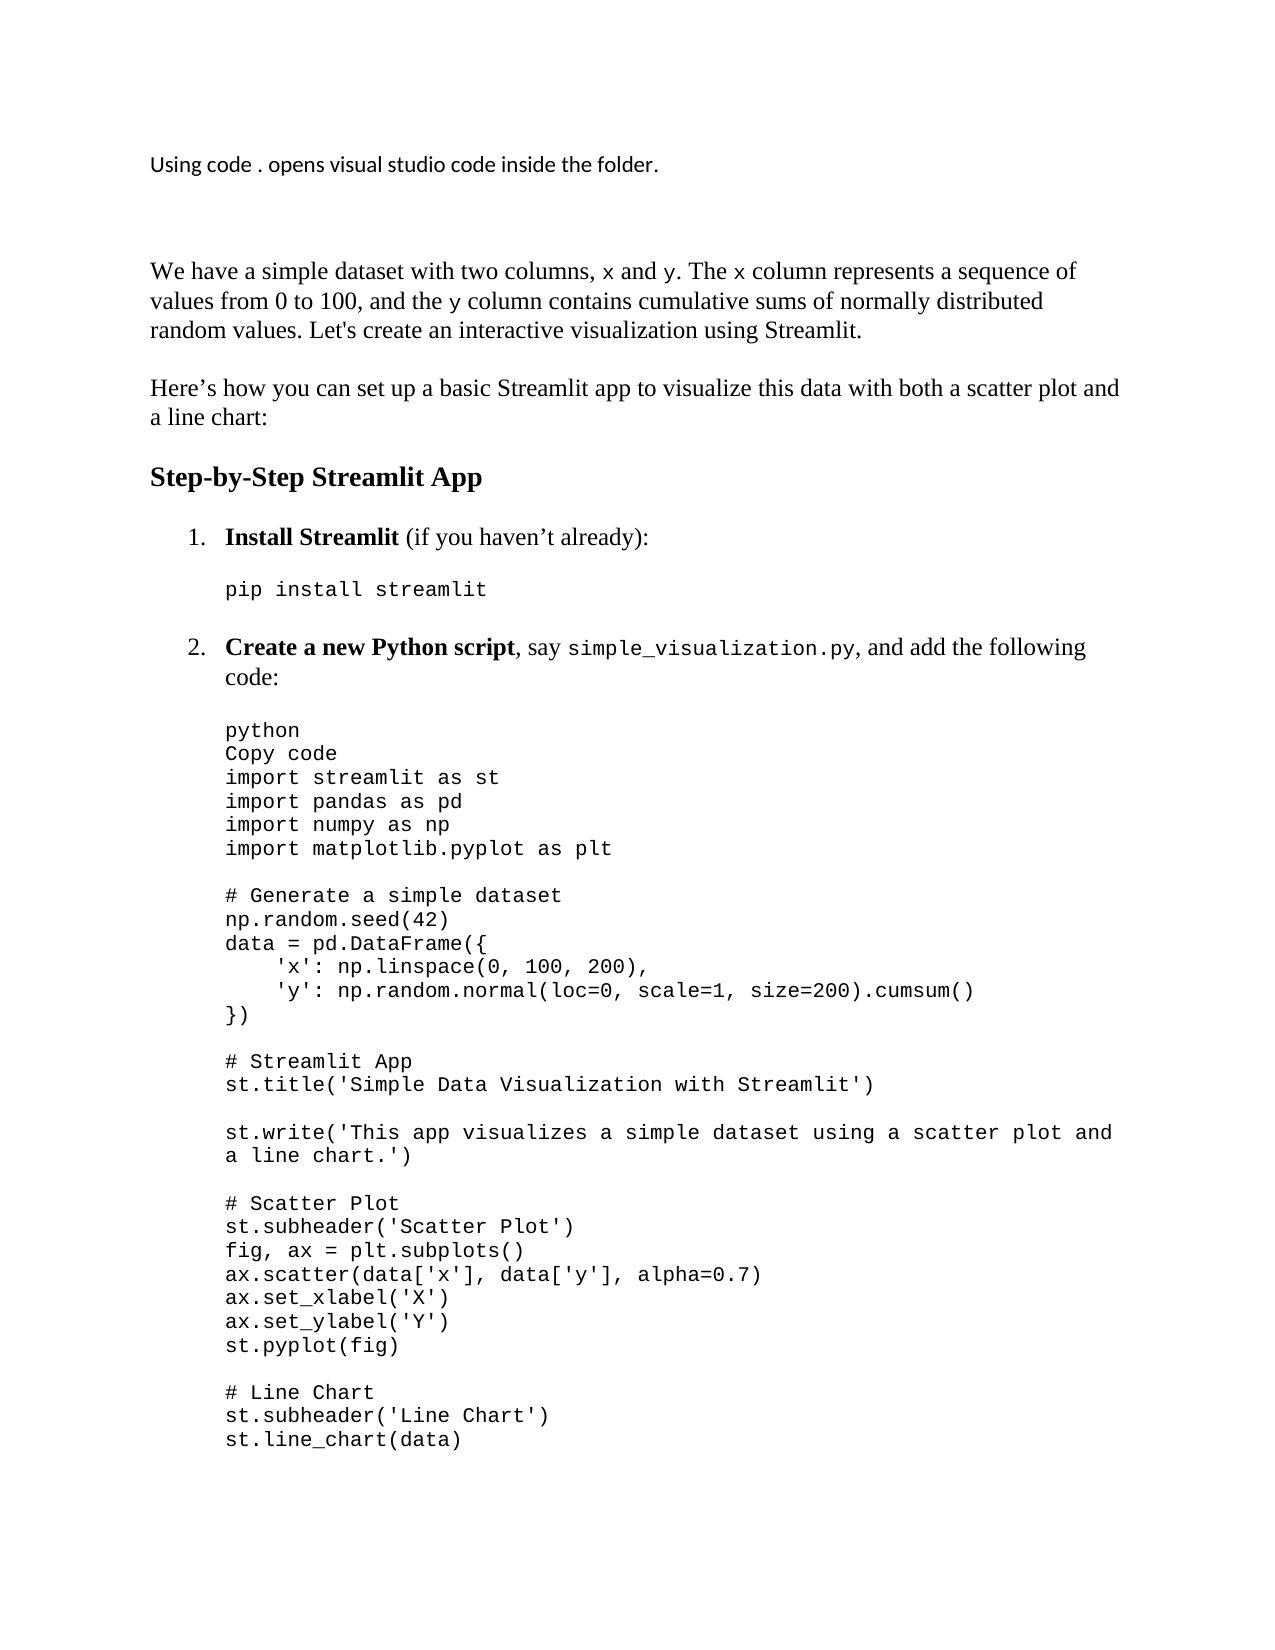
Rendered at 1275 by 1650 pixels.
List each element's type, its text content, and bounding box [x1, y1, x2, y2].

text st.subheader('Line Chart') [225, 1406, 1125, 1429]
text import matplotlib.pyplot as plt [225, 838, 1125, 862]
text Using code . opens visual studio code inside the folder. [150, 150, 1125, 178]
text st.pyplot(fig) [225, 1334, 1125, 1358]
text import streamlit as st [225, 767, 1125, 791]
text Here’s how you can set up a basic Streamlit app to visualize this data with both a scatter plot and a line chart: [150, 373, 1125, 431]
text fig, ax = plt.subplots() [225, 1240, 1125, 1264]
text # Streamlit App [225, 1051, 1125, 1074]
text st.title('Simple Data Visualization with Streamlit') [225, 1074, 1125, 1098]
text st.line_chart(data) [225, 1429, 1125, 1453]
text 'y': np.random.normal(loc=0, scale=1, size=200).cumsum() [225, 980, 1125, 1003]
text We have a simple dataset with two columns, x and y. The x column represents a sequence of values from 0 to 100, and the y column contains cumulative sums of normally distributed random values. Let's create an interactive visualization using Streamlit. [150, 256, 1125, 344]
text # Generate a simple dataset [225, 885, 1125, 909]
text python [225, 720, 1125, 743]
text pip install streamlit [225, 579, 1125, 603]
text import pandas as pd [225, 791, 1125, 814]
text Step-by-Step Streamlit App [150, 460, 1125, 492]
text }) [225, 1003, 1125, 1027]
text ax.set_xlabel('X') [225, 1287, 1125, 1311]
text 'x': np.linspace(0, 100, 200), [225, 956, 1125, 980]
text data = pd.DataFrame({ [225, 933, 1125, 956]
text Copy code [225, 743, 1125, 767]
text st.subheader('Scatter Plot') [225, 1216, 1125, 1240]
text st.write('This app visualizes a simple dataset using a scatter plot and a line chart.') [225, 1122, 1125, 1169]
list Create a new Python script, say simple_visualization.py, and add the following code: [187, 632, 1125, 691]
text ax.set_ylabel('Y') [225, 1311, 1125, 1334]
text # Scatter Plot [225, 1193, 1125, 1216]
text ax.scatter(data['x'], data['y'], alpha=0.7) [225, 1264, 1125, 1287]
list Install Streamlit (if you haven’t already): [187, 522, 1125, 550]
text import numpy as np [225, 814, 1125, 838]
text np.random.seed(42) [225, 909, 1125, 933]
text # Line Chart [225, 1382, 1125, 1406]
